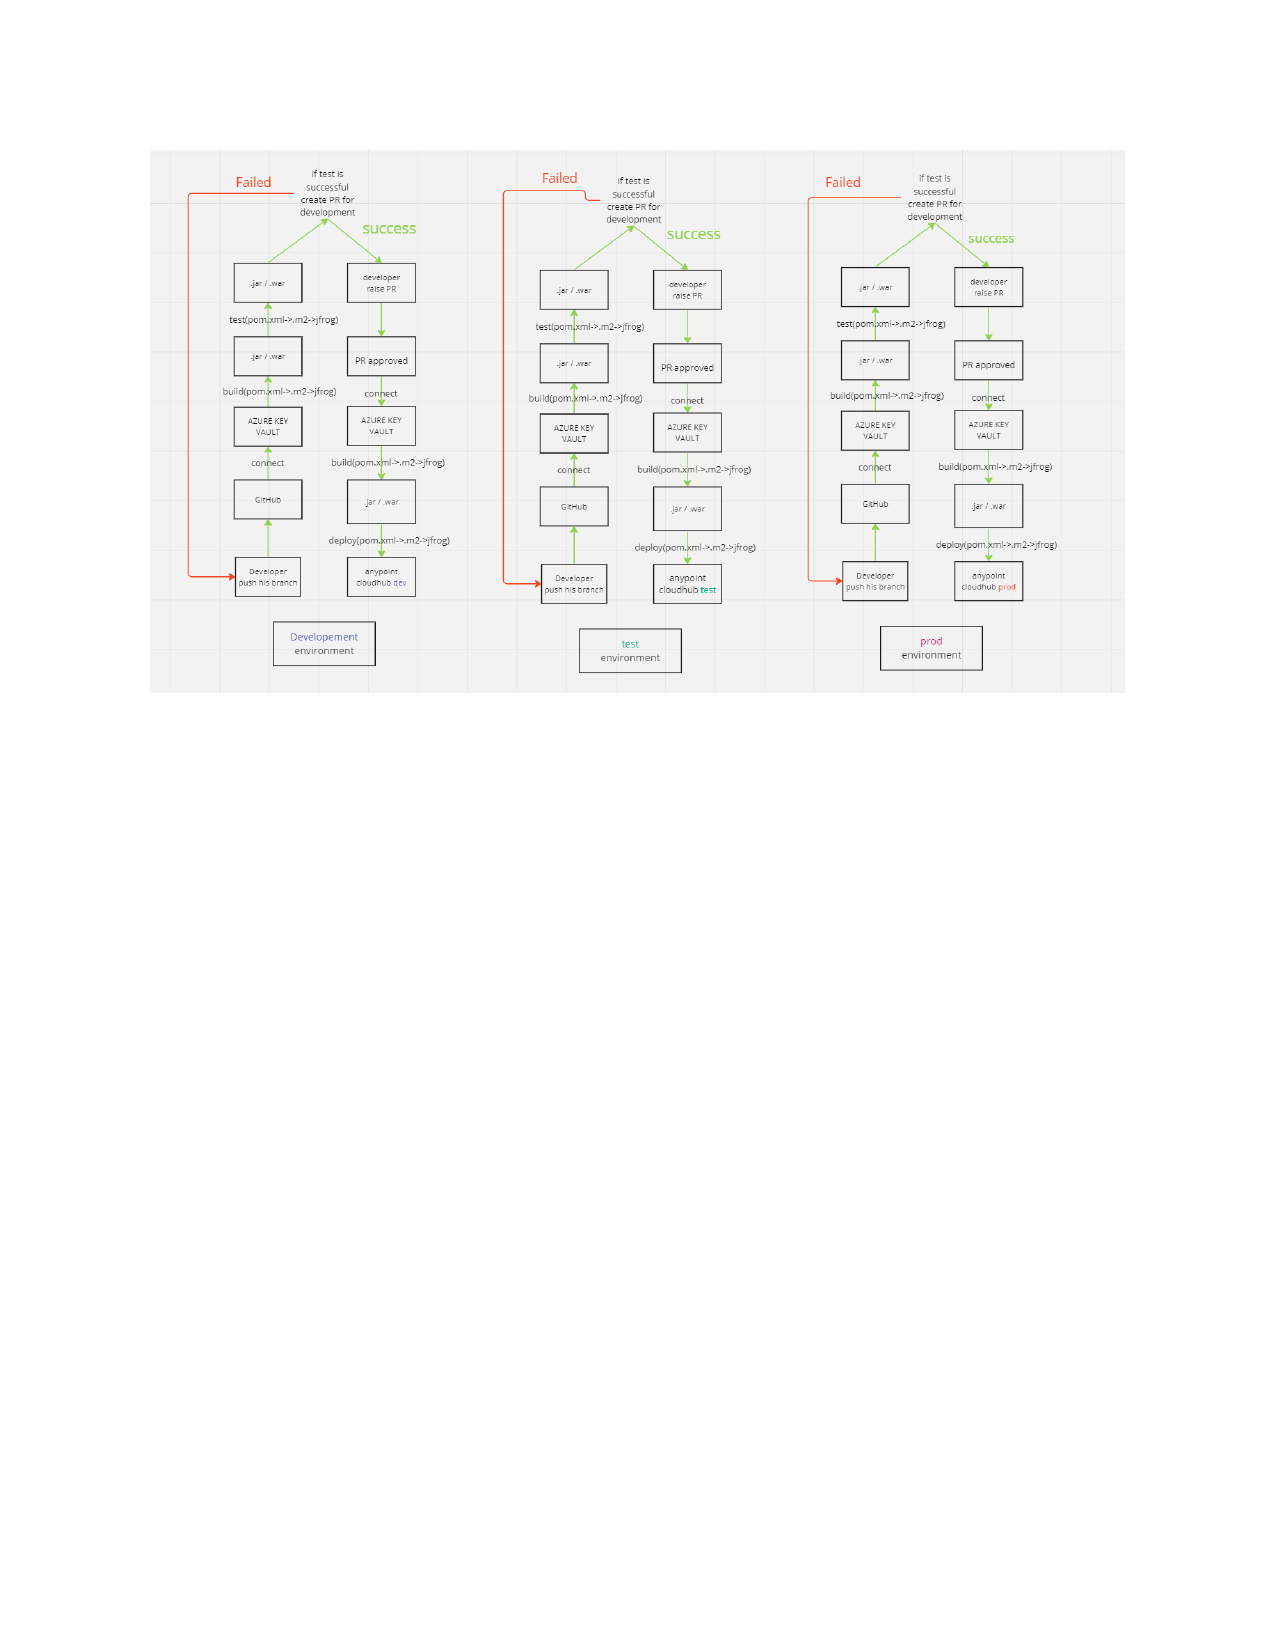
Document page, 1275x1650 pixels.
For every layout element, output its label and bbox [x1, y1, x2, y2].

picture [150, 150, 1125, 693]
